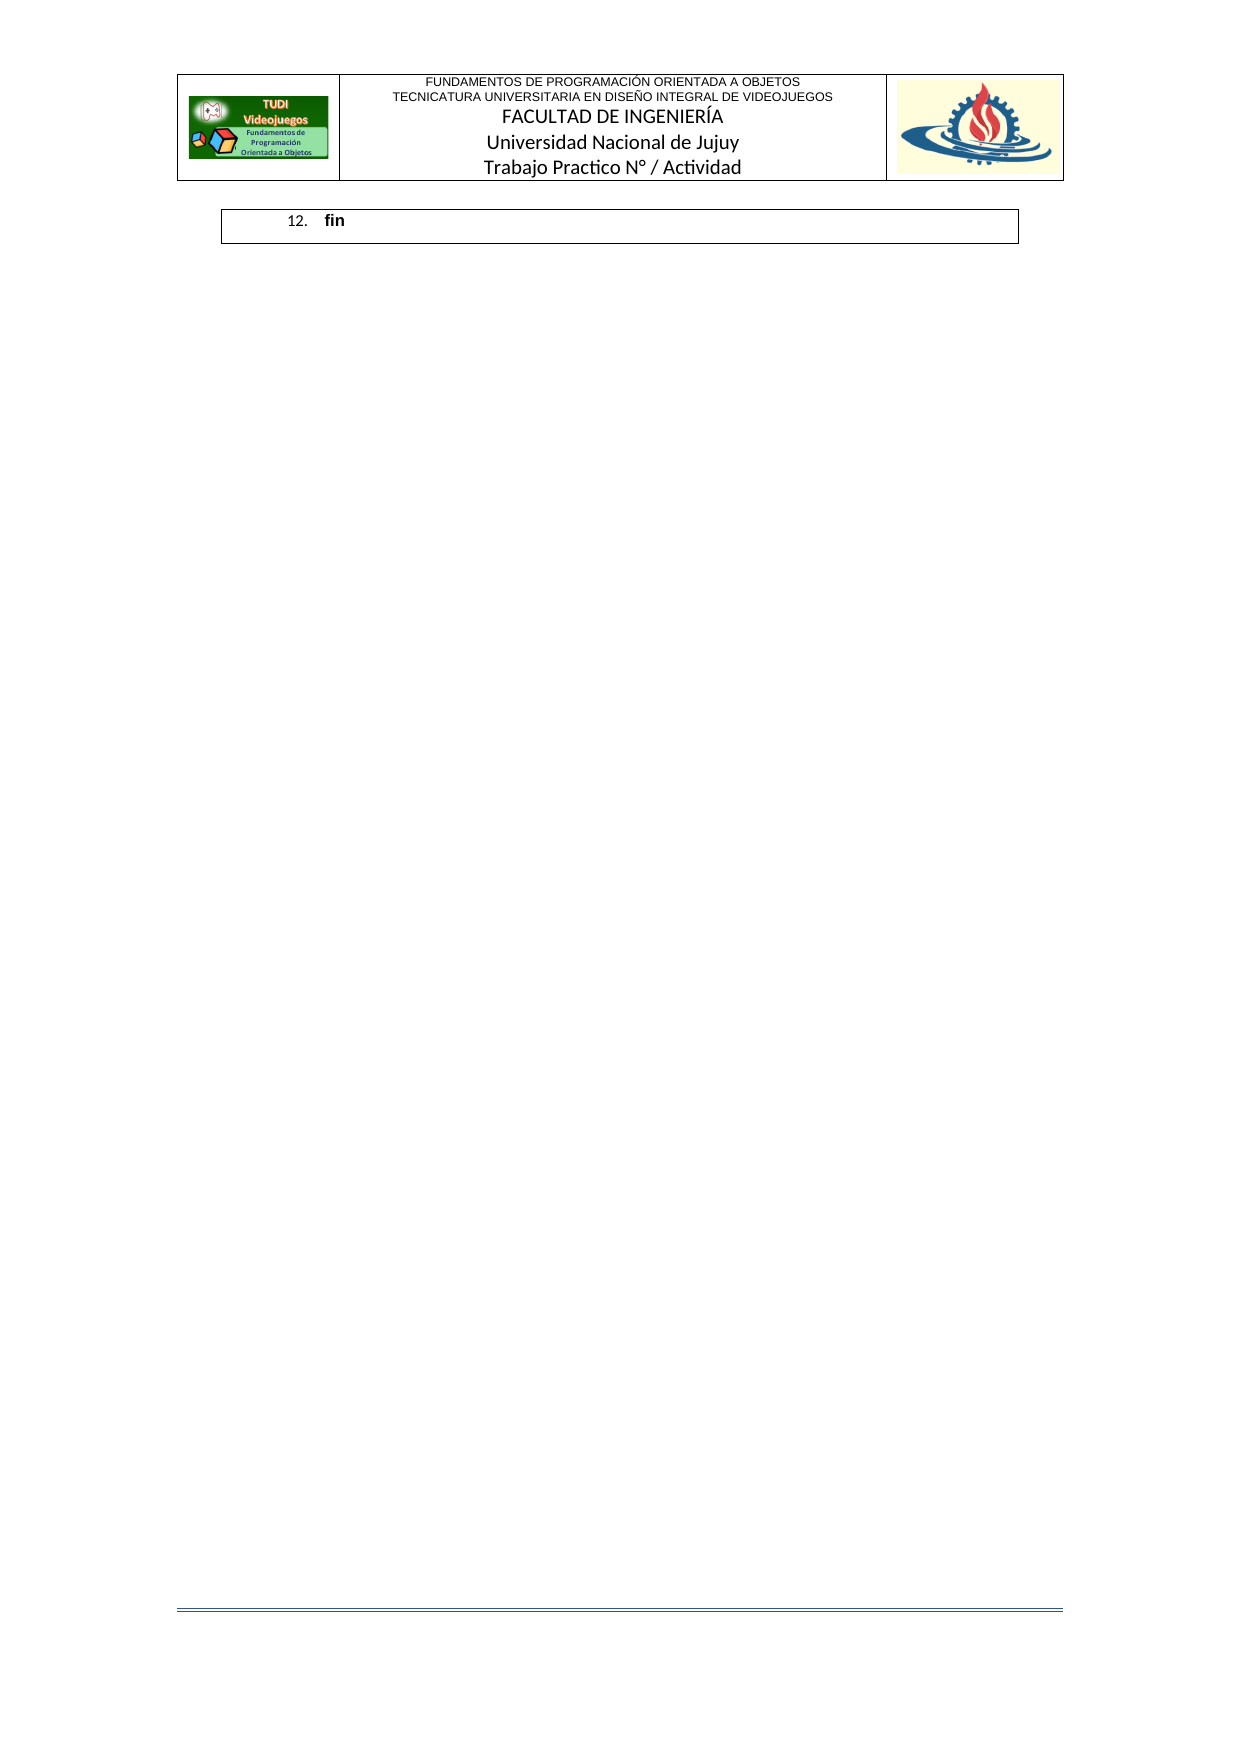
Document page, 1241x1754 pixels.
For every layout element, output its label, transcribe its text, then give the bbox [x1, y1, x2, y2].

picture [188, 96, 329, 159]
picture [897, 80, 1060, 174]
